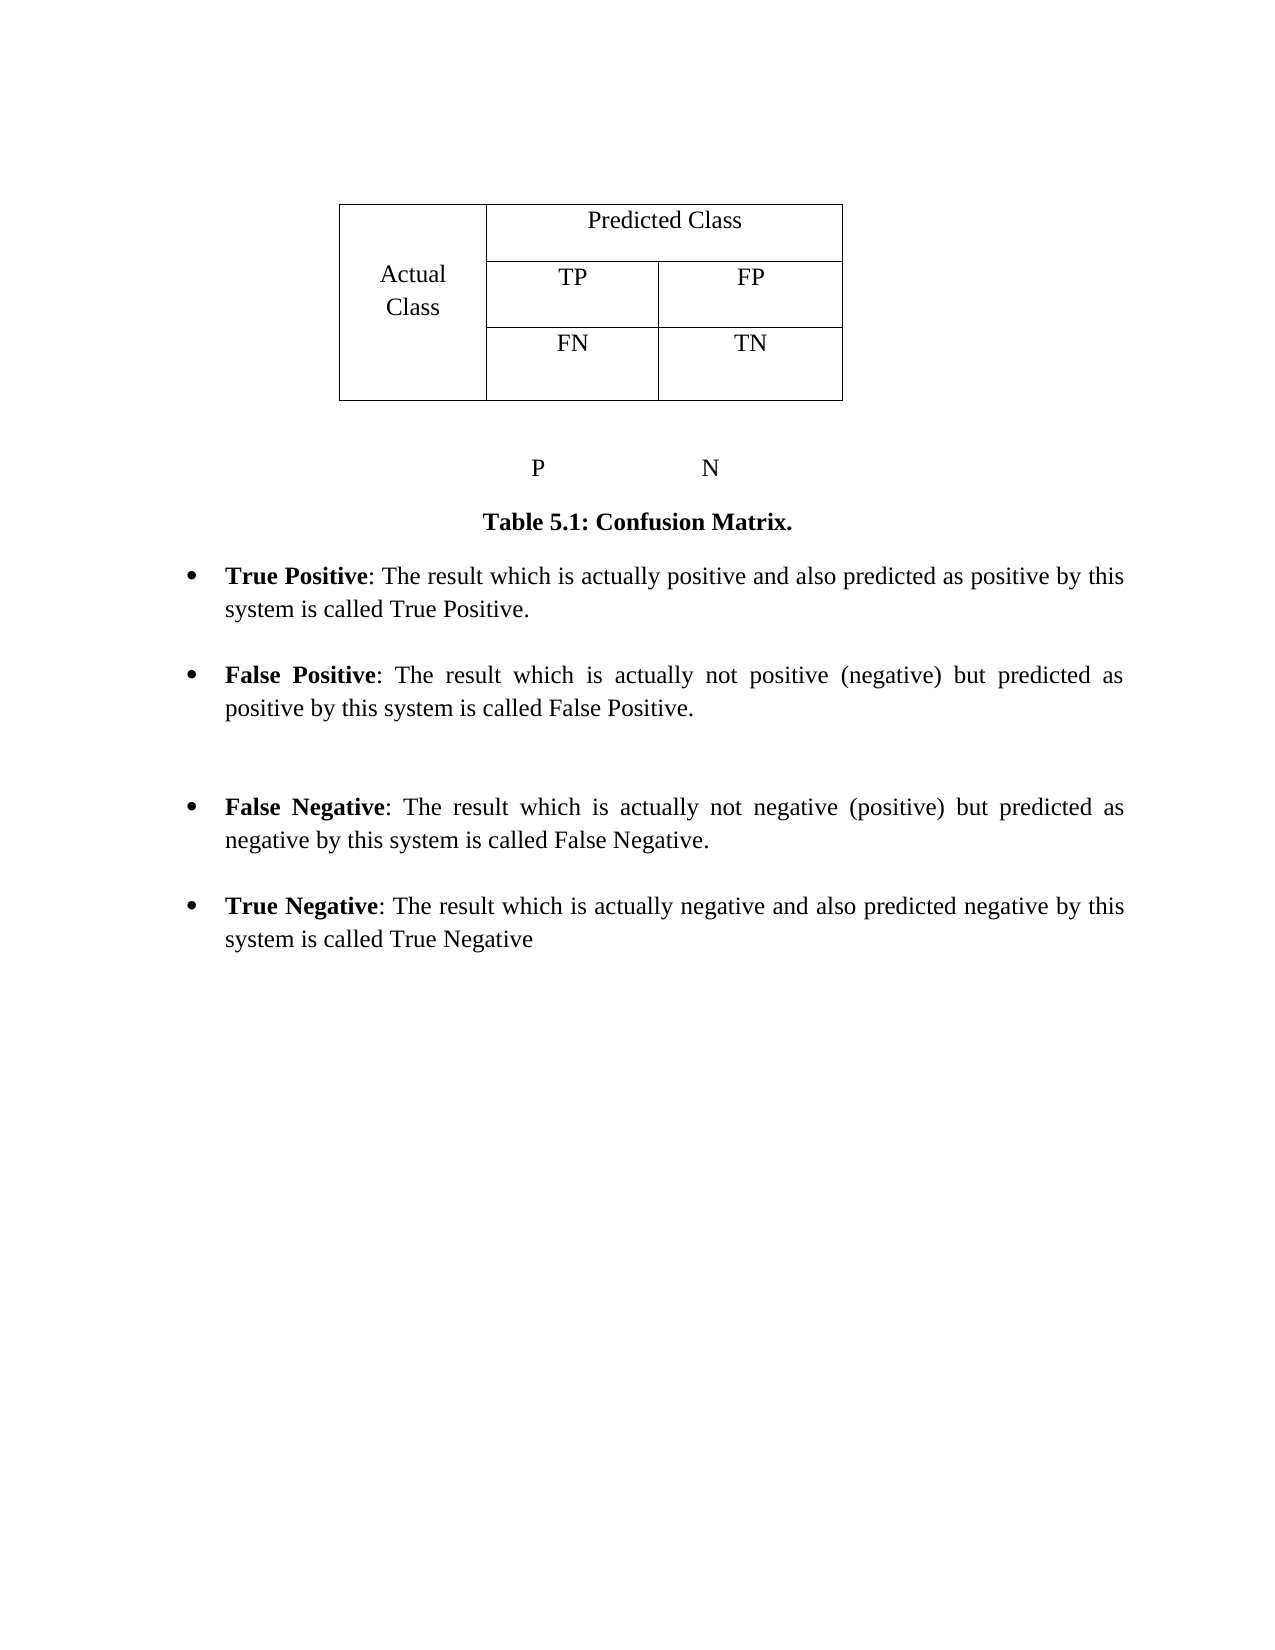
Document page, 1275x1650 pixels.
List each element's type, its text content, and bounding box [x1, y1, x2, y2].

table_cell FP [659, 262, 842, 327]
table_cell TP [487, 262, 658, 327]
table_cell FN [487, 328, 658, 399]
text P N [150, 453, 1125, 482]
list False Positive: The result which is actually not positive (negative) but predicted as positive by this system is called False Positive. [187, 660, 1125, 722]
table_cell TN [659, 328, 842, 399]
table_header Predicted Class [487, 205, 842, 261]
list True Positive: The result which is actually positive and also predicted as positive by this system is called True Positive. [187, 561, 1125, 623]
table_header Actual Class [340, 205, 486, 399]
text Table 5.1: Confusion Matrix. [150, 507, 1125, 536]
list False Negative: The result which is actually not negative (positive) but predicted as negative by this system is called False Negative. [187, 792, 1125, 854]
list True Negative: The result which is actually negative and also predicted negative by this system is called True Negative [187, 891, 1125, 953]
